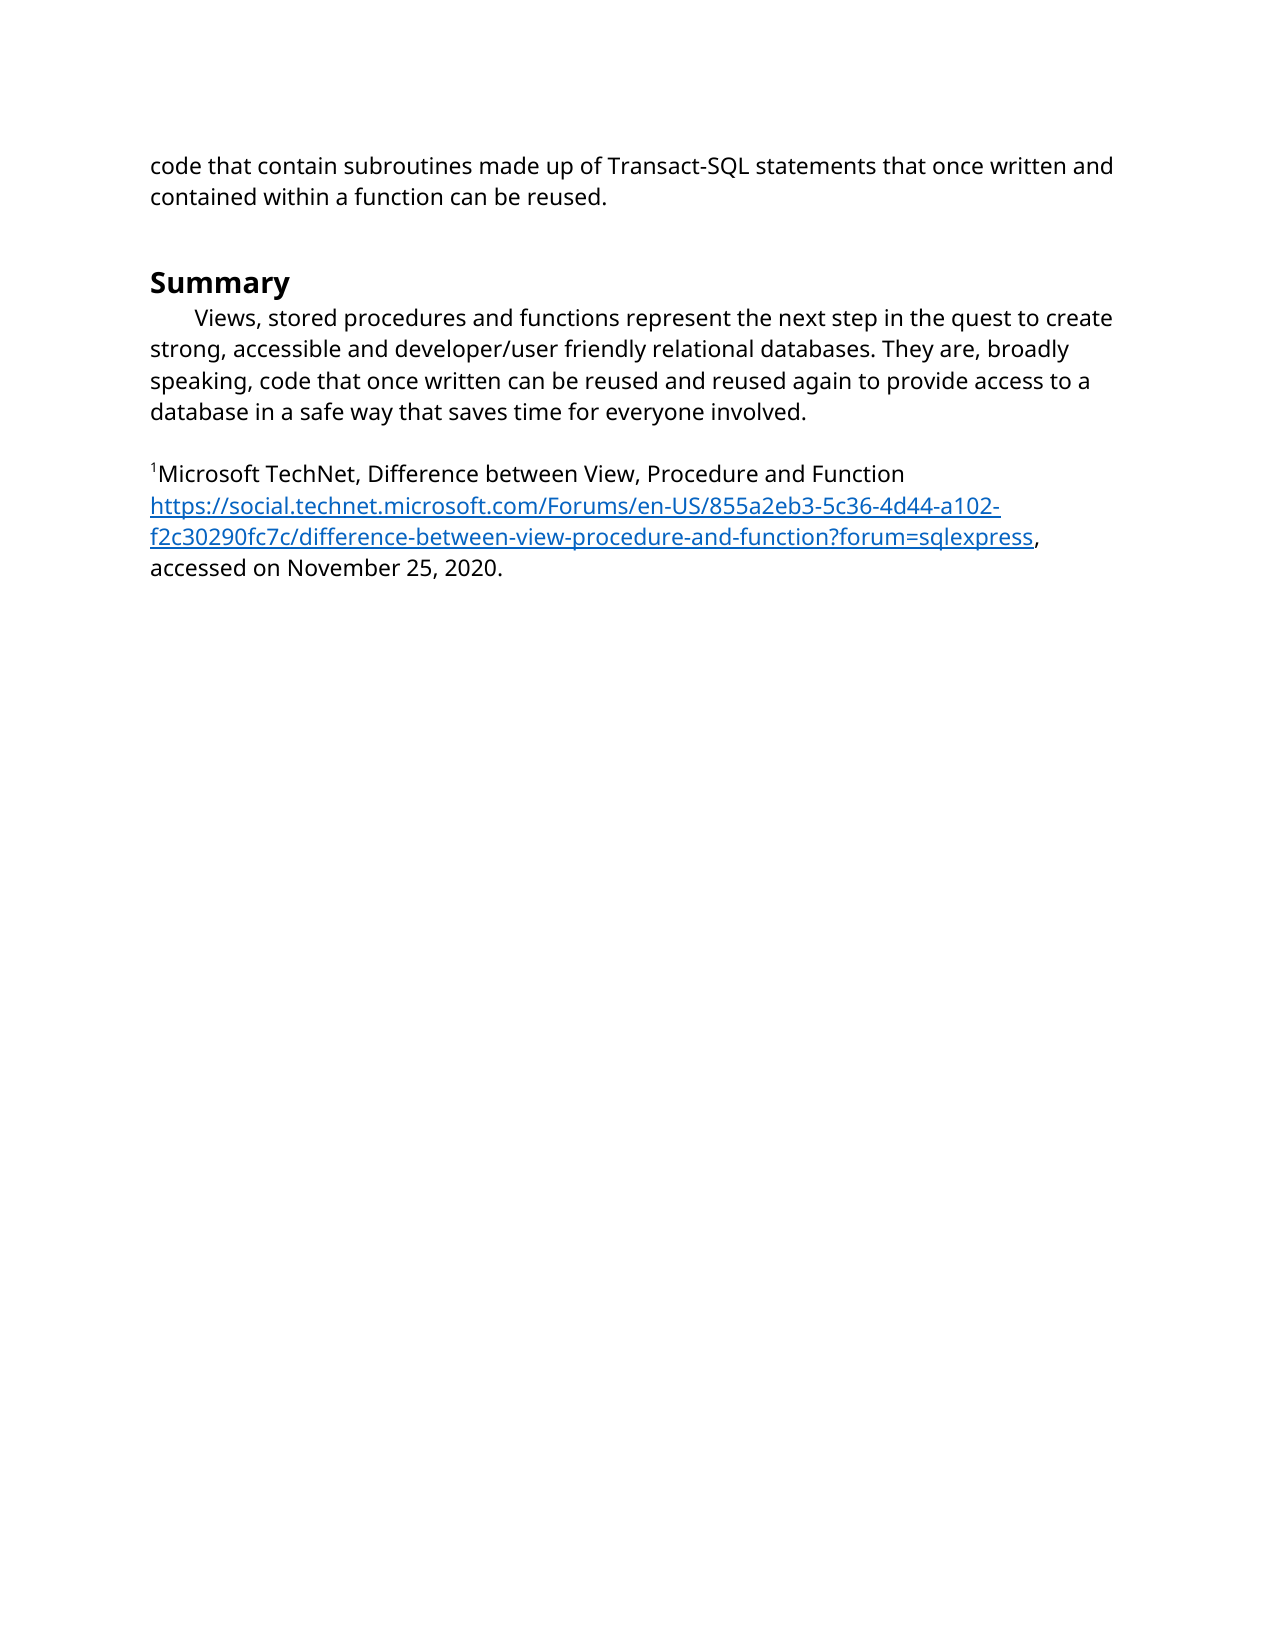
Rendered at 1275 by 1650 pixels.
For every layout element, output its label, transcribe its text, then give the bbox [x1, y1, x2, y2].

text Views, stored procedures and functions represent the next step in the quest to create strong, accessible and developer/user friendly relational databases. They are, broadly speaking, code that once written can be reused and reused again to provide access to a database in a safe way that saves time for everyone involved. [150, 302, 1125, 427]
subtitle Summary [150, 262, 1125, 302]
text 1Microsoft TechNet, Difference between View, Procedure and Function https://social.technet.microsoft.com/Forums/en-US/855a2eb3-5c36-4d44-a102-f2c30290fc7c/difference-between-view-procedure-and-function?forum=sqlexpress, accessed on November 25, 2020. [150, 458, 1125, 583]
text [150, 150, 1125, 212]
